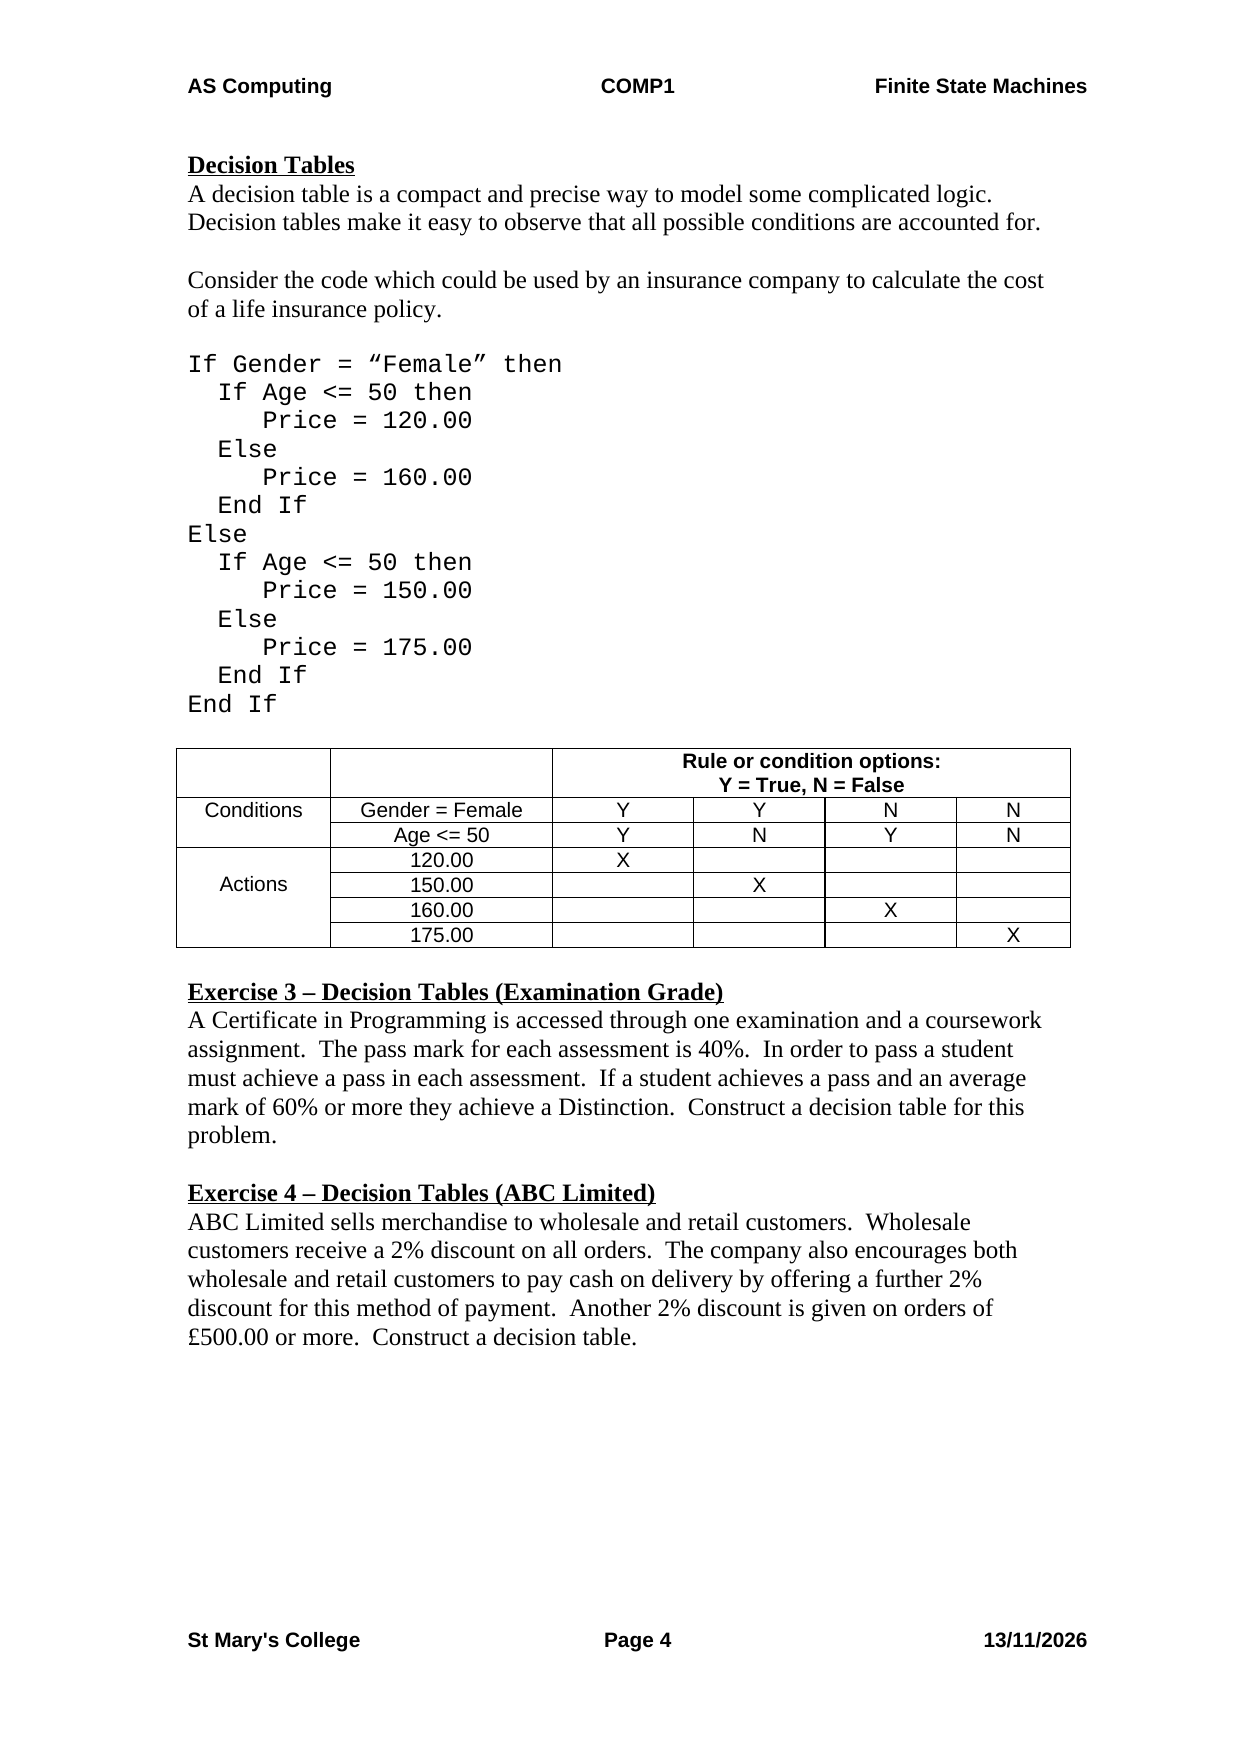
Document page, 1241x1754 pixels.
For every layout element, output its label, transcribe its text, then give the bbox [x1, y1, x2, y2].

table_cell Y [553, 798, 693, 822]
table_cell [694, 898, 824, 922]
text If Gender = “Female” then [187, 351, 1053, 379]
text Exercise 3 – Decision Tables (Examination Grade) [187, 977, 1053, 1005]
table_cell 150.00 [331, 873, 552, 897]
table_cell 160.00 [331, 898, 552, 922]
text ABC Limited sells merchandise to wholesale and retail customers. Wholesale customers receive a 2% discount on all orders. The company also encourages both wholesale and retail customers to pay cash on delivery by offering a further 2% discount for this method of payment. Another 2% discount is given on orders of £500.00 or more. Construct a decision table. [187, 1207, 1053, 1350]
table_cell [826, 923, 956, 947]
table_cell Conditions [177, 798, 330, 847]
table_cell [553, 898, 693, 922]
text Decision Tables [187, 150, 1053, 179]
table_cell Y [553, 823, 693, 847]
table_cell Y [694, 798, 824, 822]
text Price = 150.00 [187, 578, 1053, 606]
table_cell Gender = Female [331, 798, 552, 822]
text Else [187, 436, 1053, 464]
text Exercise 4 – Decision Tables (ABC Limited) [187, 1178, 1053, 1207]
text Price = 175.00 [187, 634, 1053, 663]
table_header [331, 749, 552, 797]
table_cell X [553, 848, 693, 872]
table_cell [694, 848, 824, 872]
text If Age <= 50 then [187, 549, 1053, 578]
table_cell X [694, 873, 824, 897]
table_cell Age <= 50 [331, 823, 552, 847]
text A decision table is a compact and precise way to model some complicated logic. Decision tables make it easy to observe that all possible conditions are accounted for. [187, 179, 1053, 236]
table_cell [826, 873, 956, 897]
text Consider the code which could be used by an insurance company to calculate the cost of a life insurance policy. [187, 265, 1053, 322]
table_cell [957, 898, 1070, 922]
text Price = 160.00 [187, 464, 1053, 493]
text If Age <= 50 then [187, 379, 1053, 408]
table_cell Actions [177, 848, 330, 947]
text End If [187, 691, 1053, 719]
text Else [187, 606, 1053, 634]
table_cell [553, 923, 693, 947]
table_cell [553, 873, 693, 897]
table_cell N [694, 823, 824, 847]
table_cell [957, 873, 1070, 897]
table_cell 120.00 [331, 848, 552, 872]
table_cell X [957, 923, 1070, 947]
table_cell N [957, 823, 1070, 847]
table_cell [694, 923, 824, 947]
table_cell N [826, 798, 956, 822]
text End If [187, 663, 1053, 691]
text A Certificate in Programming is accessed through one examination and a coursework assignment. The pass mark for each assessment is 40%. In order to pass a student must achieve a pass in each assessment. If a student achieves a pass and an average mark of 60% or more they achieve a Distinction. Construct a decision table for this problem. [187, 1005, 1053, 1149]
table_header [177, 749, 330, 797]
table_cell [826, 848, 956, 872]
text Else [187, 521, 1053, 549]
table_cell Y [826, 823, 956, 847]
table_cell [957, 848, 1070, 872]
text Price = 120.00 [187, 408, 1053, 436]
table_cell X [826, 898, 956, 922]
table_cell 175.00 [331, 923, 552, 947]
table_cell N [957, 798, 1070, 822]
text End If [187, 493, 1053, 521]
table_header Rule or condition options: Y = True, N = False [553, 749, 1070, 797]
